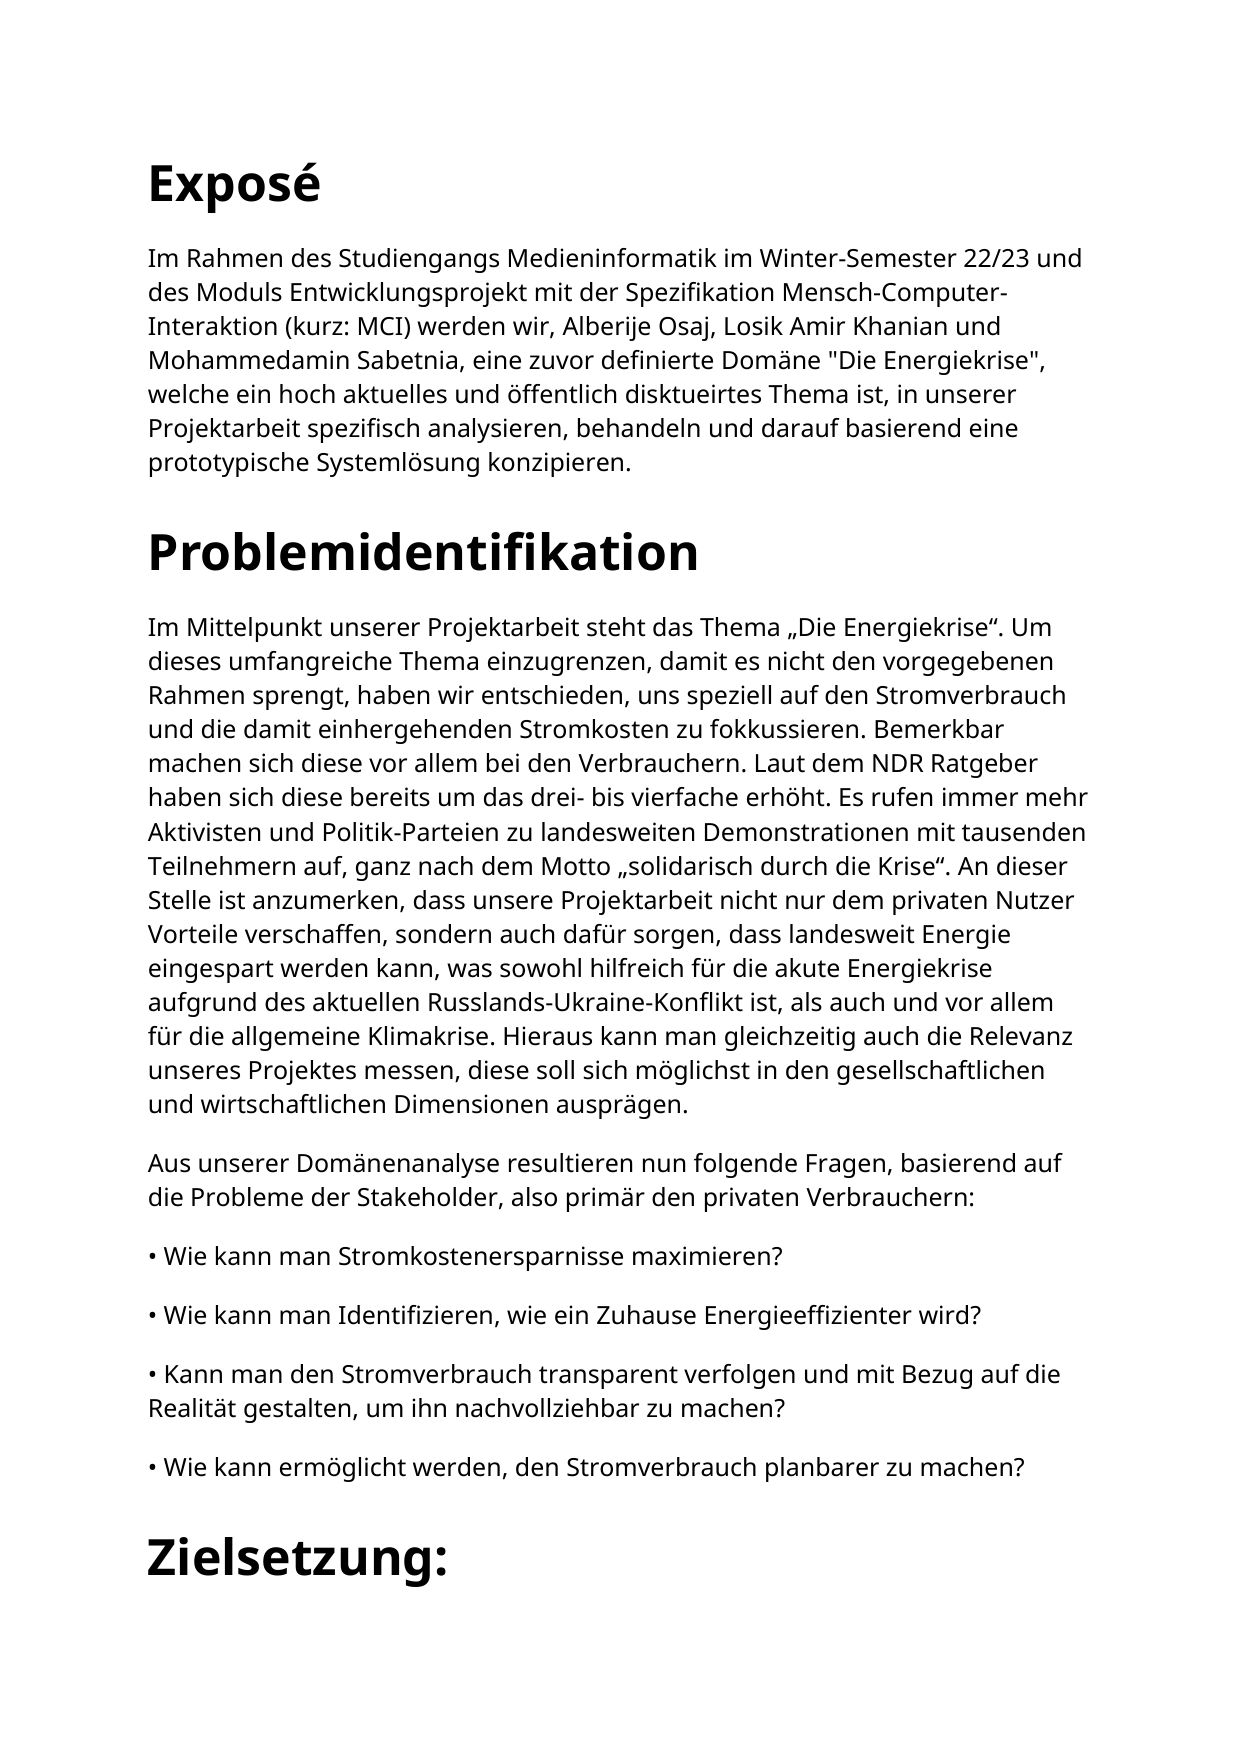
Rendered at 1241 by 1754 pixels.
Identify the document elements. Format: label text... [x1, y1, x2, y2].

text • Wie kann man Stromkostenersparnisse maximieren? [148, 1239, 1093, 1273]
subtitle Zielsetzung: [148, 1522, 1093, 1590]
text • Wie kann man Identifizieren, wie ein Zuhause Energieeffizienter wird? [148, 1298, 1093, 1332]
text • Wie kann ermöglicht werden, den Stromverbrauch planbarer zu machen? [148, 1450, 1093, 1484]
subtitle Exposé [148, 148, 1093, 216]
text Im Mittelpunkt unserer Projektarbeit steht das Thema „Die Energiekrise“. Um dieses umfangreiche Thema einzugrenzen, damit es nicht den vorgegebenen Rahmen sprengt, haben wir entschieden, uns speziell auf den Stromverbrauch und die damit einhergehenden Stromkosten zu fokkussieren. Bemerkbar machen sich diese vor allem bei den Verbrauchern. Laut dem NDR Ratgeber haben sich diese bereits um das drei- bis vierfache erhöht. Es rufen immer mehr Aktivisten und Politik-Parteien zu landesweiten Demonstrationen mit tausenden Teilnehmern auf, ganz nach dem Motto „solidarisch durch die Krise“. An dieser Stelle ist anzumerken, dass unsere Projektarbeit nicht nur dem privaten Nutzer Vorteile verschaffen, sondern auch dafür sorgen, dass landesweit Energie eingespart werden kann, was sowohl hilfreich für die akute Energiekrise aufgrund des aktuellen Russlands-Ukraine-Konflikt ist, als auch und vor allem für die allgemeine Klimakrise. Hieraus kann man gleichzeitig auch die Relevanz unseres Projektes messen, diese soll sich möglichst in den gesellschaftlichen und wirtschaftlichen Dimensionen ausprägen. [148, 610, 1093, 1121]
text Im Rahmen des Studiengangs Medieninformatik im Winter-Semester 22/23 und des Moduls Entwicklungsprojekt mit der Spezifikation Mensch-Computer-Interaktion (kurz: MCI) werden wir, Alberije Osaj, Losik Amir Khanian und Mohammedamin Sabetnia, eine zuvor definierte Domäne "Die Energiekrise", welche ein hoch aktuelles und öffentlich disktueirtes Thema ist, in unserer Projektarbeit spezifisch analysieren, behandeln und darauf basierend eine prototypische Systemlösung konzipieren. [148, 241, 1093, 479]
subtitle Problemidentifikation [148, 517, 1093, 585]
text • Kann man den Stromverbrauch transparent verfolgen und mit Bezug auf die Realität gestalten, um ihn nachvollziehbar zu machen? [148, 1357, 1093, 1425]
text Aus unserer Domänenanalyse resultieren nun folgende Fragen, basierend auf die Probleme der Stakeholder, also primär den privaten Verbrauchern: [148, 1146, 1093, 1214]
